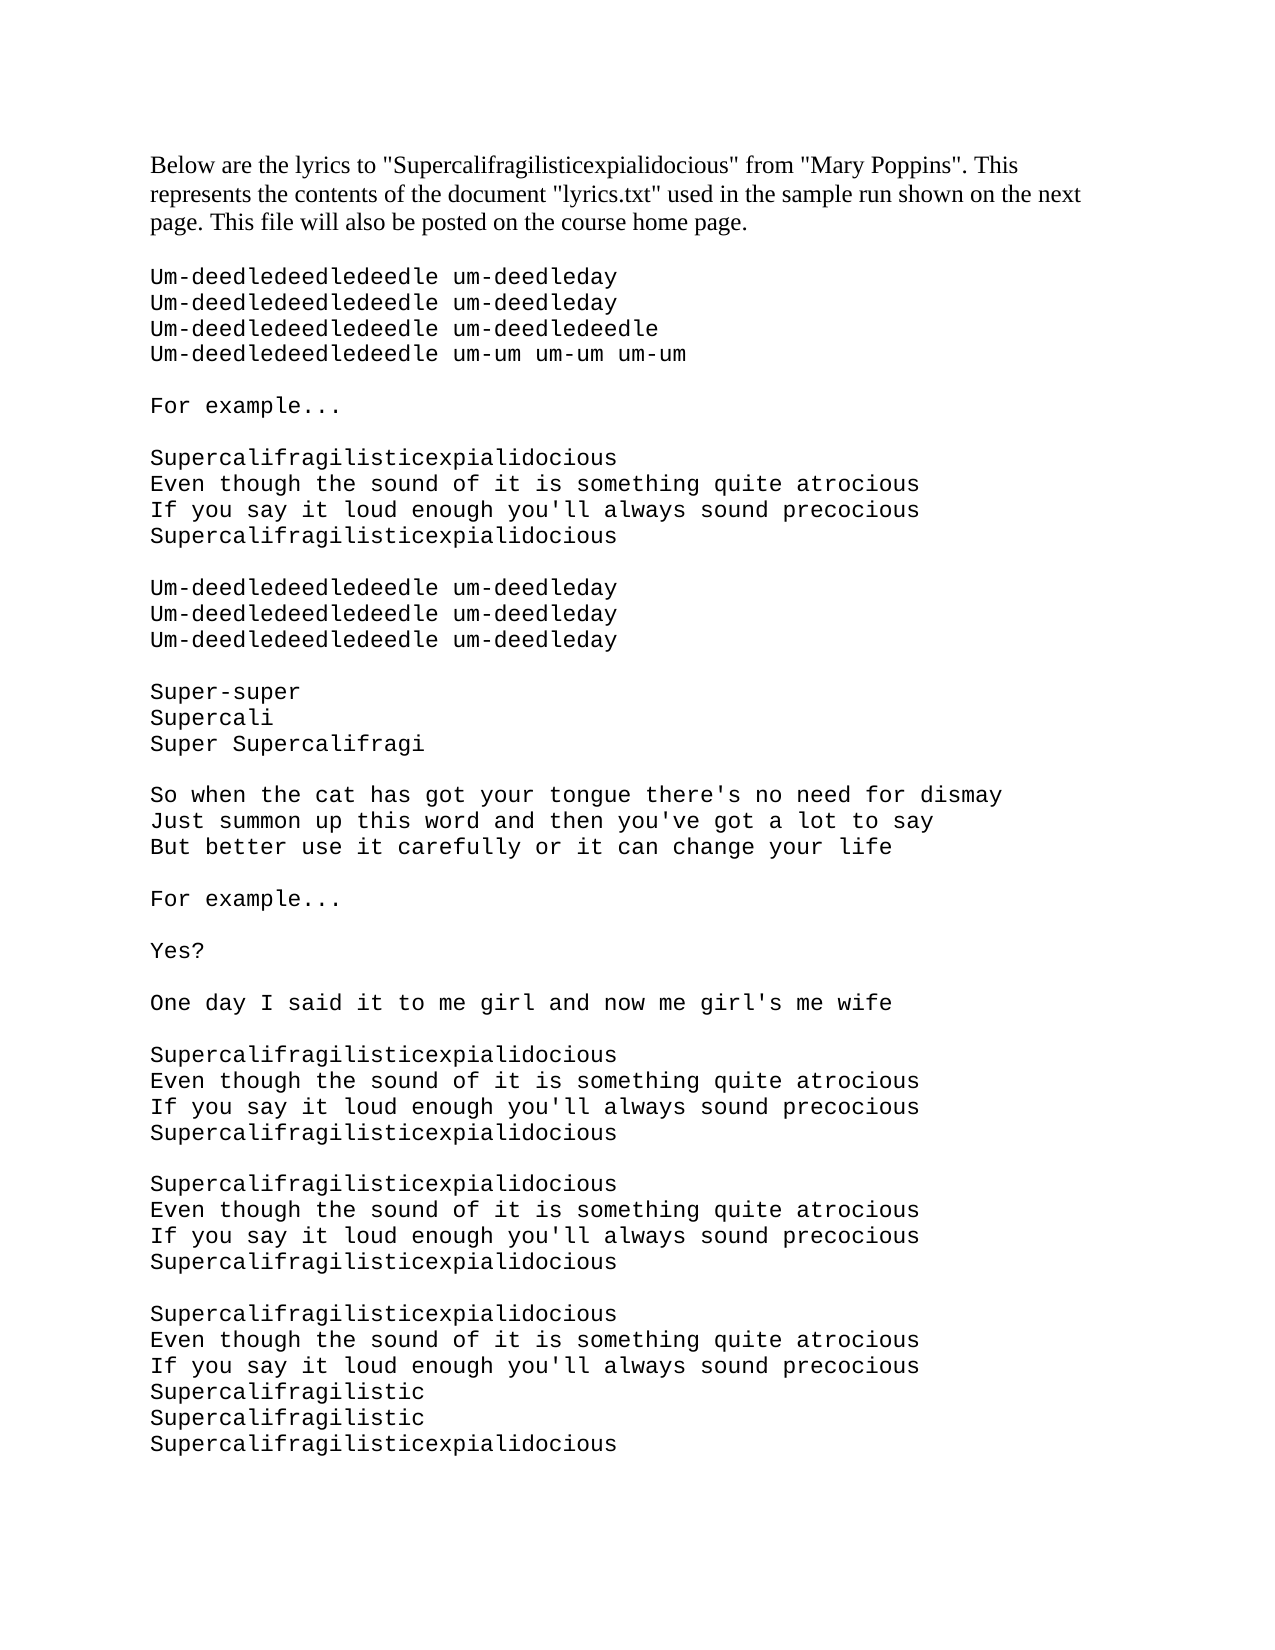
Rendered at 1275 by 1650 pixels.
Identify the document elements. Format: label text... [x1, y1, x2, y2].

text Supercalifragilisticexpialidocious [150, 524, 1125, 550]
text Just summon up this word and then you've got a lot to say [150, 810, 1125, 836]
text Um-deedledeedledeedle um-deedleday [150, 291, 1125, 317]
text Supercalifragilisticexpialidocious [150, 1121, 1125, 1147]
text For example... [150, 887, 1125, 913]
text If you say it loud enough you'll always sound precocious [150, 498, 1125, 524]
text Even though the sound of it is something quite atrocious [150, 1069, 1125, 1095]
text Supercalifragilisticexpialidocious [150, 447, 1125, 472]
text Supercalifragilisticexpialidocious [150, 1043, 1125, 1069]
text Um-deedledeedledeedle um-deedledeedle [150, 317, 1125, 343]
text Um-deedledeedledeedle um-deedleday [150, 576, 1125, 602]
text Supercalifragilistic [150, 1406, 1125, 1432]
text Supercalifragilistic [150, 1380, 1125, 1406]
text One day I said it to me girl and now me girl's me wife [150, 991, 1125, 1017]
text Um-deedledeedledeedle um-um um-um um-um [150, 343, 1125, 369]
text Even though the sound of it is something quite atrocious [150, 1328, 1125, 1354]
text So when the cat has got your tongue there's no need for dismay [150, 784, 1125, 810]
text Supercalifragilisticexpialidocious [150, 1173, 1125, 1199]
text Even though the sound of it is something quite atrocious [150, 1199, 1125, 1225]
text Supercali [150, 706, 1125, 732]
text Even though the sound of it is something quite atrocious [150, 472, 1125, 498]
text Super-super [150, 680, 1125, 706]
text For example... [150, 395, 1125, 421]
text Supercalifragilisticexpialidocious [150, 1251, 1125, 1277]
text Supercalifragilisticexpialidocious [150, 1302, 1125, 1328]
text Supercalifragilisticexpialidocious [150, 1432, 1125, 1458]
text Yes? [150, 939, 1125, 965]
text If you say it loud enough you'll always sound precocious [150, 1095, 1125, 1121]
text Super Supercalifragi [150, 732, 1125, 758]
text But better use it carefully or it can change your life [150, 836, 1125, 862]
text Um-deedledeedledeedle um-deedleday [150, 265, 1125, 291]
text If you say it loud enough you'll always sound precocious [150, 1225, 1125, 1251]
text Um-deedledeedledeedle um-deedleday [150, 602, 1125, 628]
text Below are the lyrics to "Supercalifragilisticexpialidocious" from "Mary Poppins". This represents the contents of the document "lyrics.txt" used in the sample run shown on the next page. This file will also be posted on the course home page. [150, 150, 1125, 236]
text If you say it loud enough you'll always sound precocious [150, 1354, 1125, 1380]
text Um-deedledeedledeedle um-deedleday [150, 628, 1125, 654]
